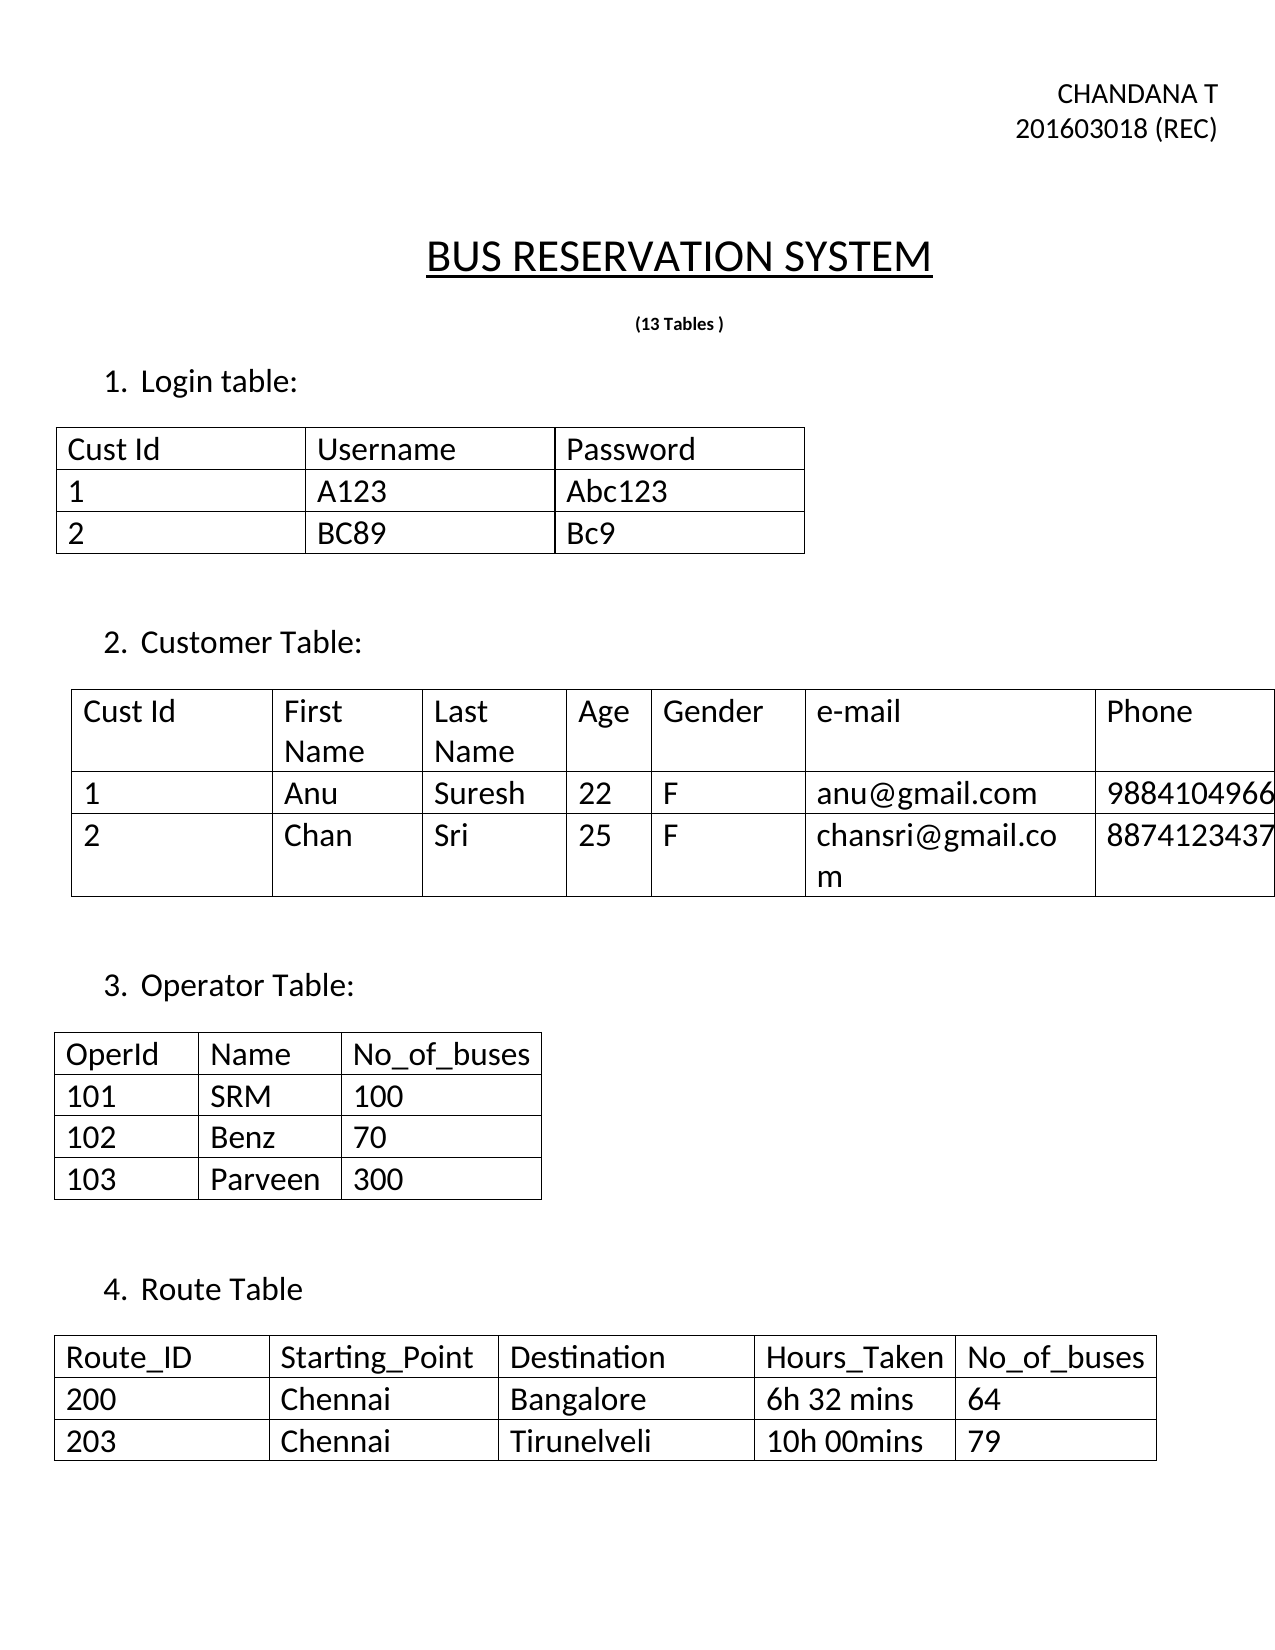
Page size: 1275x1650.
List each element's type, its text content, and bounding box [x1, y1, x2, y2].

table_cell 103 [55, 1158, 198, 1199]
table_cell 100 [342, 1075, 541, 1115]
table_header Destination [499, 1336, 754, 1377]
table_cell Chennai [270, 1378, 498, 1419]
table_header Starting_Point [270, 1336, 498, 1377]
table_cell 102 [55, 1116, 198, 1157]
table_header Gender [652, 690, 805, 771]
table_cell SRM [199, 1075, 341, 1115]
table_cell Chennai [270, 1420, 498, 1460]
table_cell Abc123 [556, 470, 804, 511]
table_cell F [652, 814, 805, 896]
table_header Phone [1096, 690, 1274, 771]
table_cell 10h 00mins [755, 1420, 955, 1460]
table_cell Parveen [199, 1158, 341, 1199]
table_header e-mail [806, 690, 1095, 771]
table_header Hours_Taken [755, 1336, 955, 1377]
table_header Cust Id [57, 428, 305, 469]
table_header Name [199, 1033, 341, 1073]
table_cell Anu [273, 772, 422, 813]
table_cell 200 [55, 1378, 269, 1419]
text BUS RESERVATION SYSTEM [141, 227, 1218, 283]
table_cell Benz [199, 1116, 341, 1157]
table_cell 22 [567, 772, 651, 813]
list Operator Table: [103, 964, 1218, 1005]
table_cell Bc9 [556, 512, 804, 552]
table_cell chansri@gmail.com [806, 814, 1095, 896]
list Login table: [103, 359, 1218, 400]
table_header No_of_buses [342, 1033, 541, 1073]
table_header Username [306, 428, 554, 469]
table_header No_of_buses [956, 1336, 1156, 1377]
table_header Age [567, 690, 651, 771]
table_cell 79 [956, 1420, 1156, 1460]
table_header Cust Id [72, 690, 272, 771]
table_cell F [652, 772, 805, 813]
table_header OperId [55, 1033, 198, 1073]
table_cell BC89 [306, 512, 554, 552]
table_header Route_ID [55, 1336, 269, 1377]
list Customer Table: [103, 621, 1218, 662]
table_cell 9884104966 [1096, 772, 1274, 813]
table_cell 2 [57, 512, 305, 552]
table_cell 8874123437 [1096, 814, 1274, 896]
table_cell A123 [306, 470, 554, 511]
table_cell 300 [342, 1158, 541, 1199]
table_header Last Name [423, 690, 566, 771]
table_cell anu@gmail.com [806, 772, 1095, 813]
table_header First Name [273, 690, 422, 771]
table_cell 1 [72, 772, 272, 813]
table_cell 64 [956, 1378, 1156, 1419]
text (13 Tables ) [141, 312, 1218, 335]
table_cell Suresh [423, 772, 566, 813]
table_cell 1 [57, 470, 305, 511]
table_cell 6h 32 mins [755, 1378, 955, 1419]
table_header Password [556, 428, 804, 469]
table_cell Sri [423, 814, 566, 896]
table_cell Tirunelveli [499, 1420, 754, 1460]
table_cell 2 [72, 814, 272, 896]
table_cell 25 [567, 814, 651, 896]
table_cell Bangalore [499, 1378, 754, 1419]
table_cell 203 [55, 1420, 269, 1460]
table_cell 101 [55, 1075, 198, 1115]
list Route Table [103, 1267, 1218, 1308]
table_cell Chan [273, 814, 422, 896]
table_cell 70 [342, 1116, 541, 1157]
